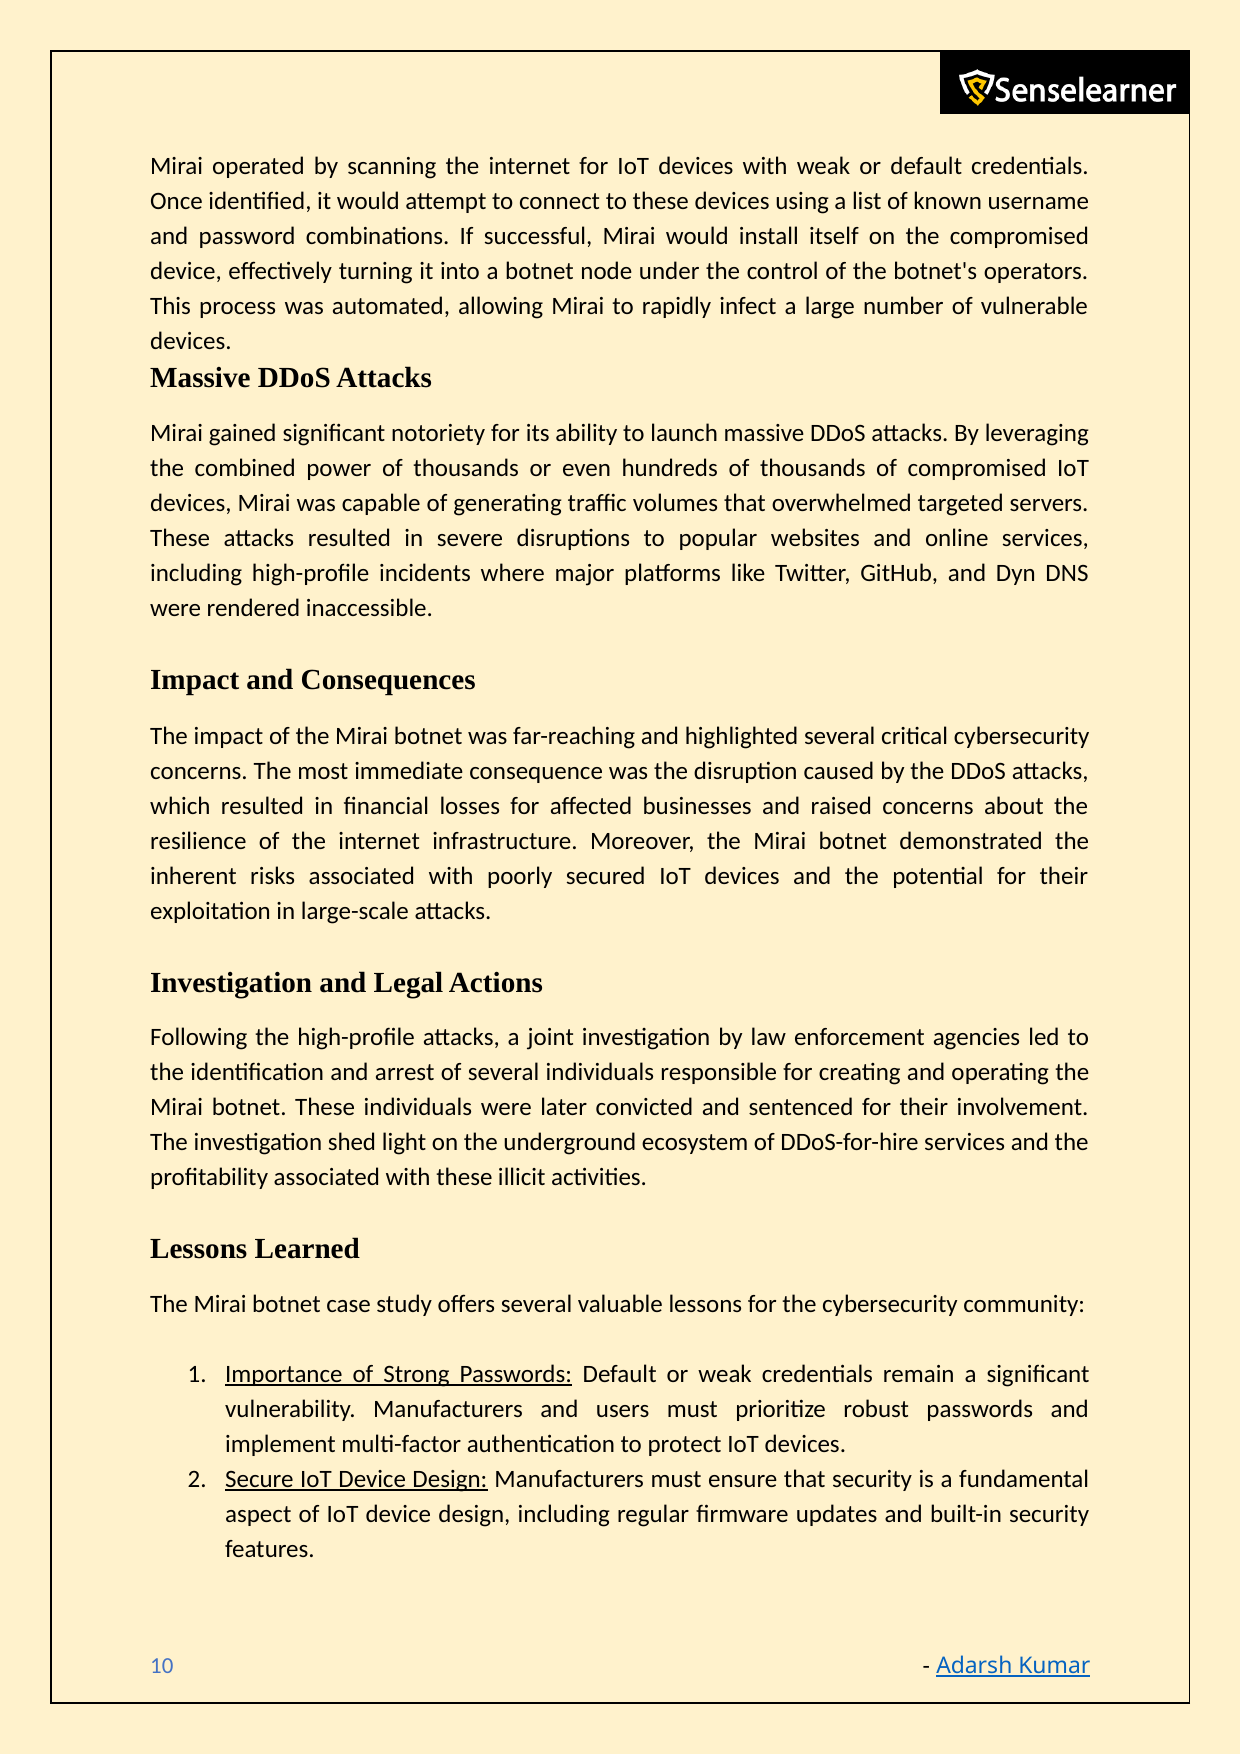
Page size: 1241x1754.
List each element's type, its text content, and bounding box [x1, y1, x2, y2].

text Following the high-profile attacks, a joint investigation by law enforcement agencies led to the identification and arrest of several individuals responsible for creating and operating the Mirai botnet. These individuals were later convicted and sentenced for their involvement. The investigation shed light on the underground ecosystem of DDoS-for-hire services and the profitability associated with these illicit activities. [150, 1022, 1090, 1192]
list Importance of Strong Passwords: Default or weak credentials remain a significant vulnerability. Manufacturers and users must prioritize robust passwords and implement multi-factor authentication to protect IoT devices. [187, 1358, 1090, 1459]
list Secure IoT Device Design: Manufacturers must ensure that security is a fundamental aspect of IoT device design, including regular firmware updates and built-in security features. [187, 1463, 1090, 1564]
text Investigation and Legal Actions [150, 965, 1090, 998]
picture [940, 52, 1189, 114]
text Lessons Learned [150, 1232, 1090, 1265]
text Impact and Consequences [150, 662, 1090, 695]
text The Mirai botnet case study offers several valuable lessons for the cybersecurity community: [150, 1288, 1090, 1319]
text Mirai operated by scanning the internet for IoT devices with weak or default credentials. Once identified, it would attempt to connect to these devices using a list of known username and password combinations. If successful, Mirai would install itself on the compromised device, effectively turning it into a botnet node under the control of the botnet's operators. This process was automated, allowing Mirai to rapidly infect a large number of vulnerable devices. [150, 150, 1090, 356]
text Massive DDoS Attacks [150, 360, 1090, 393]
text The impact of the Mirai botnet was far-reaching and highlighted several critical cybersecurity concerns. The most immediate consequence was the disruption caused by the DDoS attacks, which resulted in financial losses for affected businesses and raised concerns about the resilience of the internet infrastructure. Moreover, the Mirai botnet demonstrated the inherent risks associated with poorly secured IoT devices and the potential for their exploitation in large-scale attacks. [150, 720, 1090, 925]
text Mirai gained significant notoriety for its ability to launch massive DDoS attacks. By leveraging the combined power of thousands or even hundreds of thousands of compromised IoT devices, Mirai was capable of generating traffic volumes that overwhelmed targeted servers. These attacks resulted in severe disruptions to popular websites and online services, including high-profile incidents where major platforms like Twitter, GitHub, and Dyn DNS were rendered inaccessible. [150, 417, 1090, 622]
